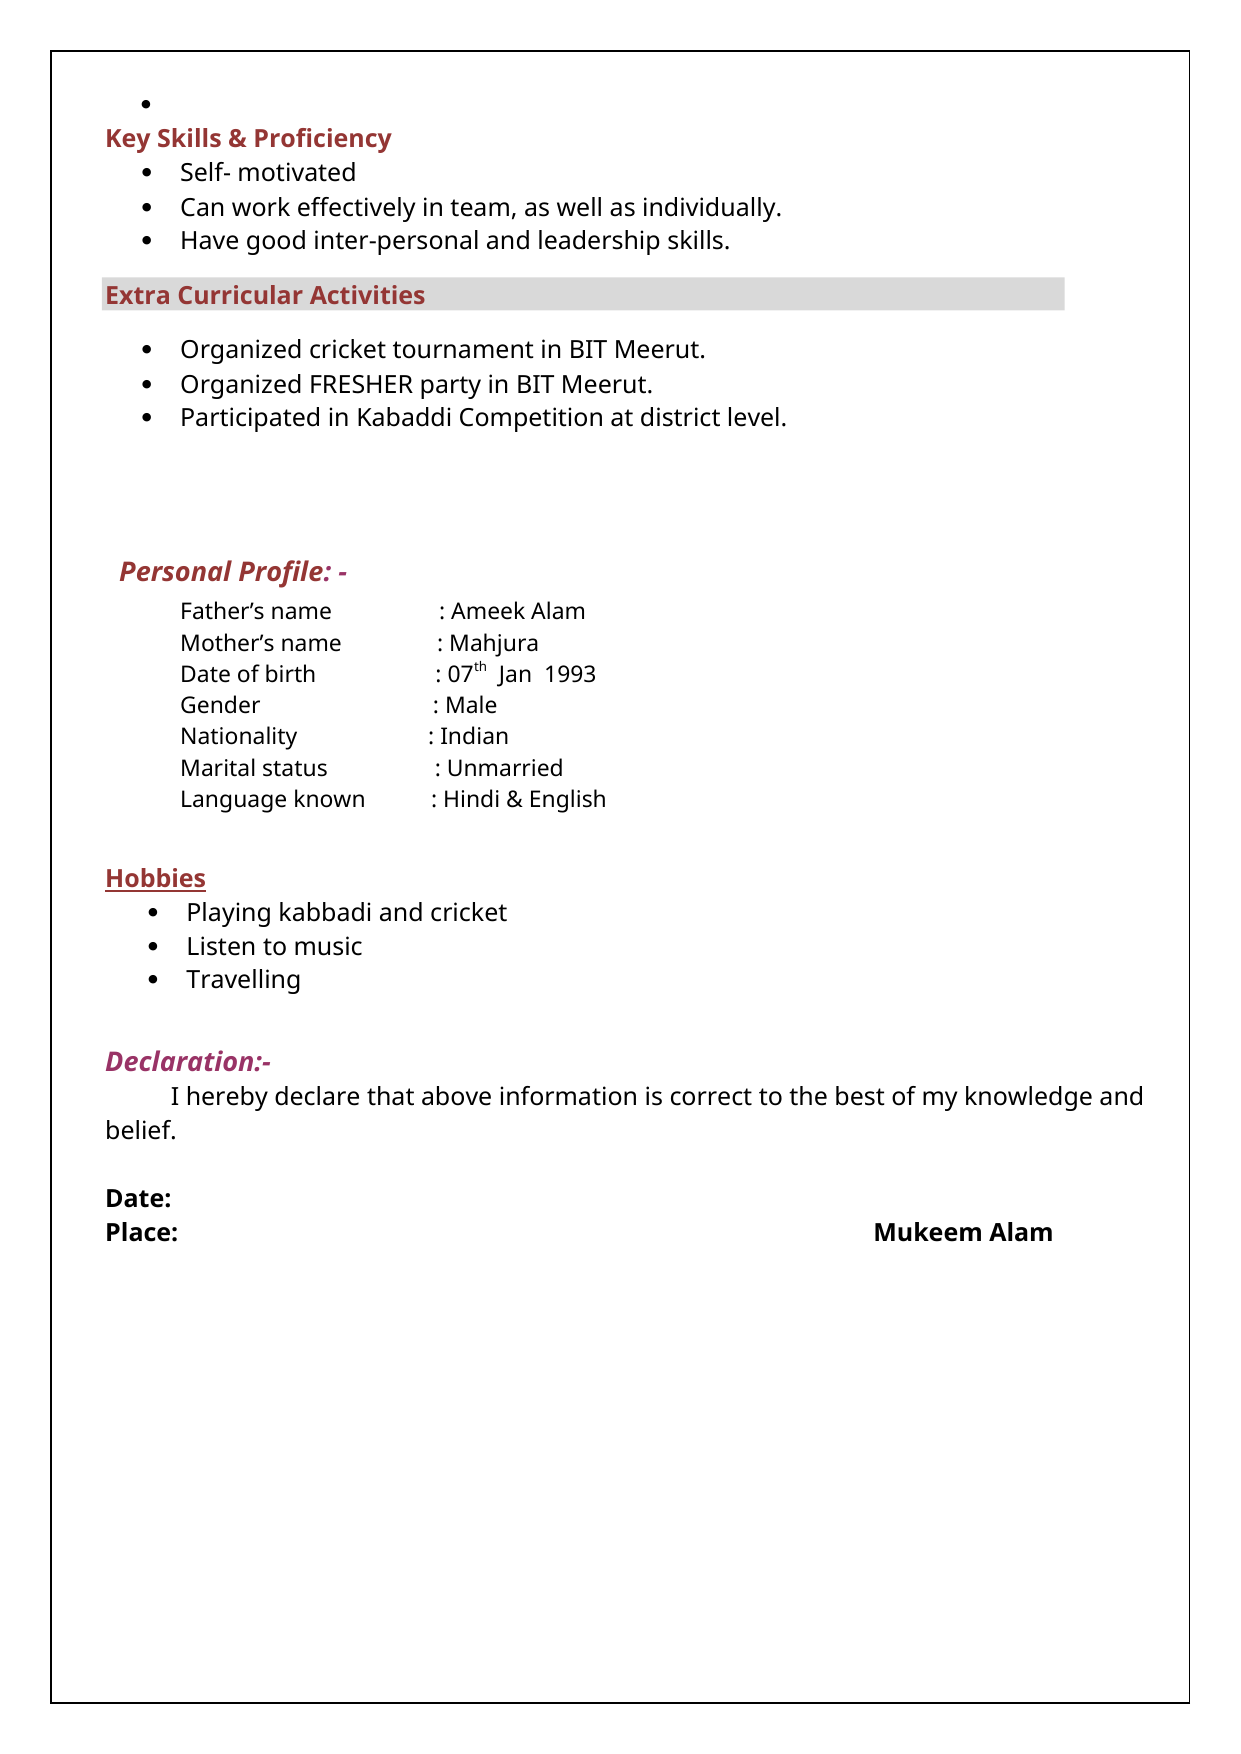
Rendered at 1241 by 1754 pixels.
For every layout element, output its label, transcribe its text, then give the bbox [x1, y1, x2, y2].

text Date: [105, 1180, 1165, 1214]
list Participated in Kabaddi Competition at district level. [142, 400, 1165, 434]
list Playing kabbadi and cricket [149, 895, 1165, 928]
text Father’s name : Ameek Alam [105, 595, 1165, 626]
list Travelling [149, 962, 1165, 995]
text I hereby declare that above information is correct to the best of my knowledge and belief. [105, 1079, 1165, 1146]
text Extra Curricular Activities [105, 277, 1165, 311]
text Place: Mukeem Alam [105, 1214, 1165, 1248]
list Organized cricket tournament in BIT Meerut. [142, 332, 1165, 366]
text Marital status : Unmarried [105, 751, 1165, 783]
list Self- motivated [142, 155, 1165, 189]
text Date of birth : 07th Jan 1993 [105, 658, 1165, 689]
text Gender : Male [105, 689, 1165, 720]
list Have good inter-personal and leadership skills. [142, 223, 1165, 256]
list Can work effectively in team, as well as individually. [142, 189, 1165, 223]
text Hobbies [105, 861, 1165, 895]
text Personal Profile: - [105, 553, 1165, 590]
text Declaration:- [105, 1042, 1165, 1079]
list Listen to music [149, 928, 1165, 962]
text Nationality : Indian [105, 720, 1165, 751]
text Key Skills & Proficiency [105, 121, 1165, 155]
list Organized FRESHER party in BIT Meerut. [142, 366, 1165, 400]
text Mother’s name : Mahjura [105, 626, 1165, 658]
text Language known : Hindi & English [105, 783, 1165, 814]
